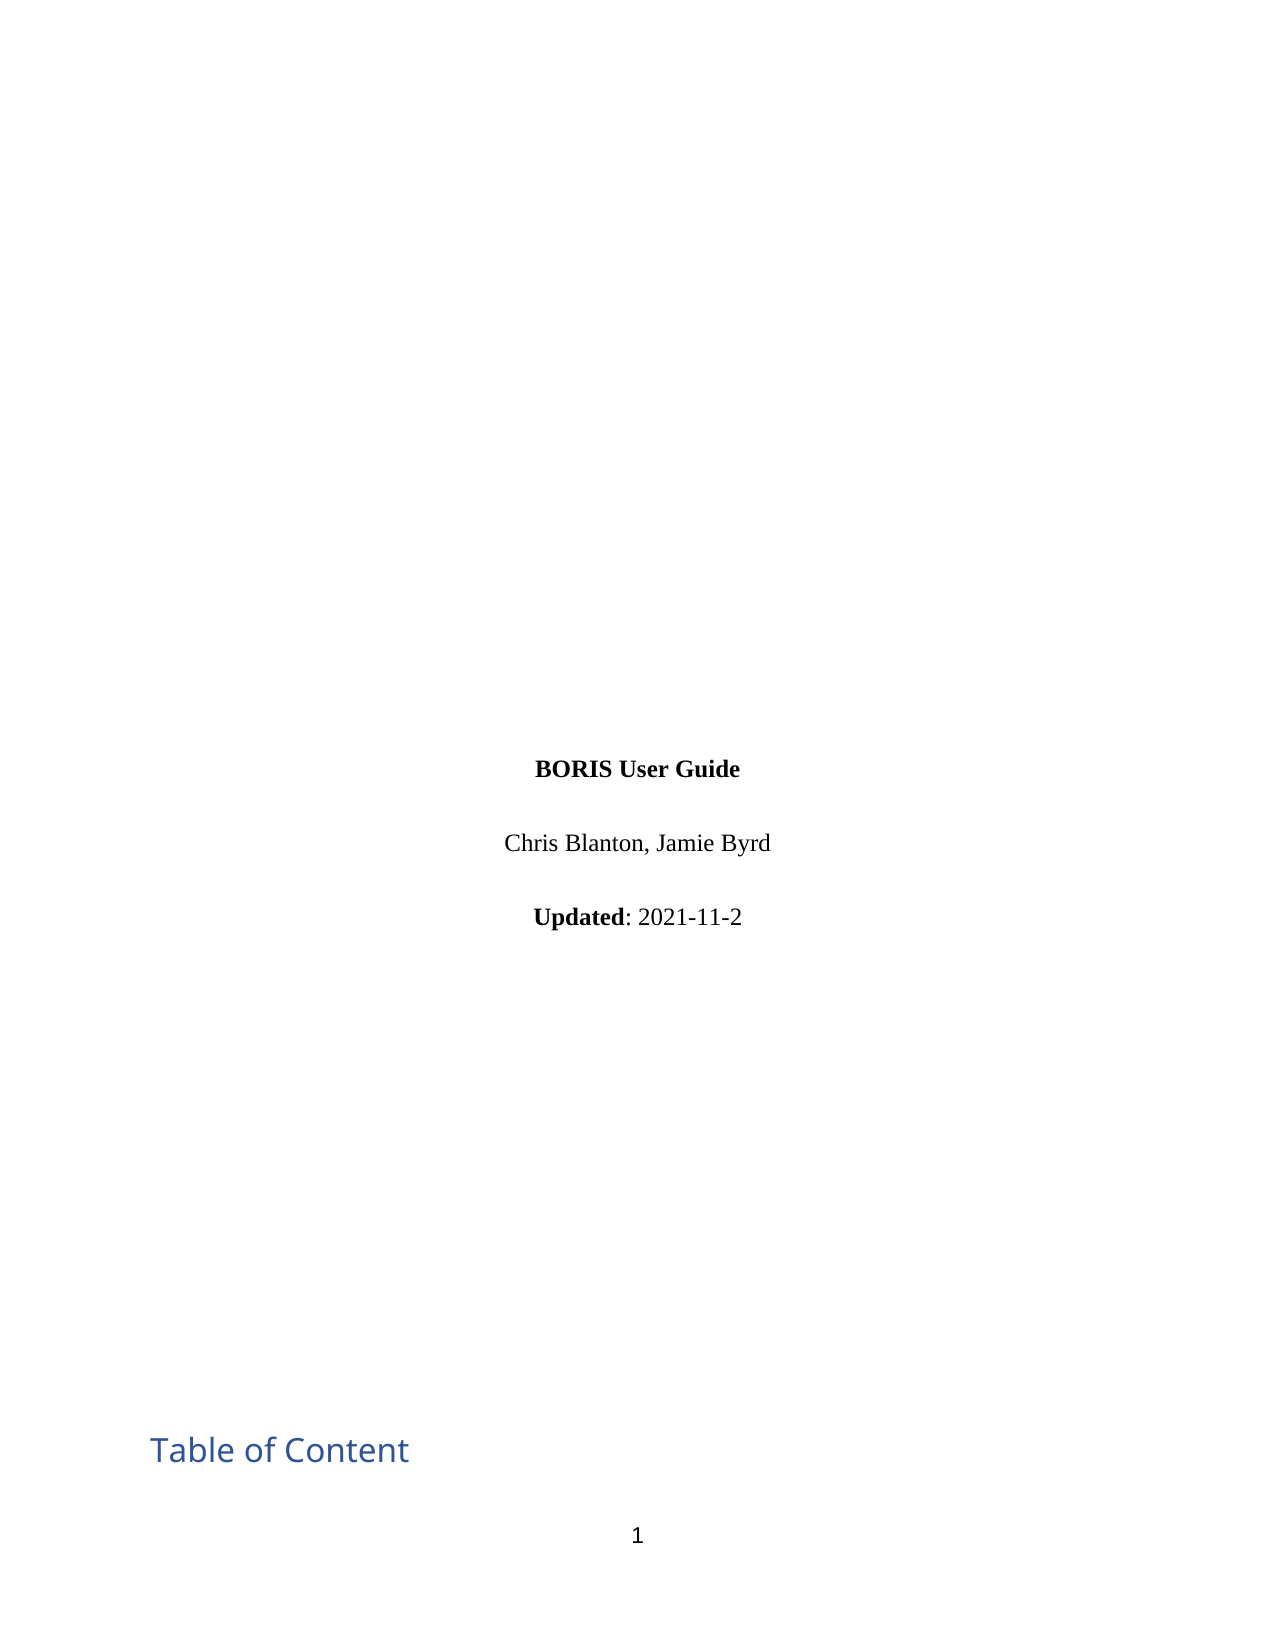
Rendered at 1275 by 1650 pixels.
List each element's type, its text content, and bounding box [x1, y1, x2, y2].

text Chris Blanton, Jamie Byrd [150, 828, 1125, 857]
text BORIS User Guide [150, 754, 1125, 783]
text Updated: 2021-11-2 [150, 902, 1125, 931]
